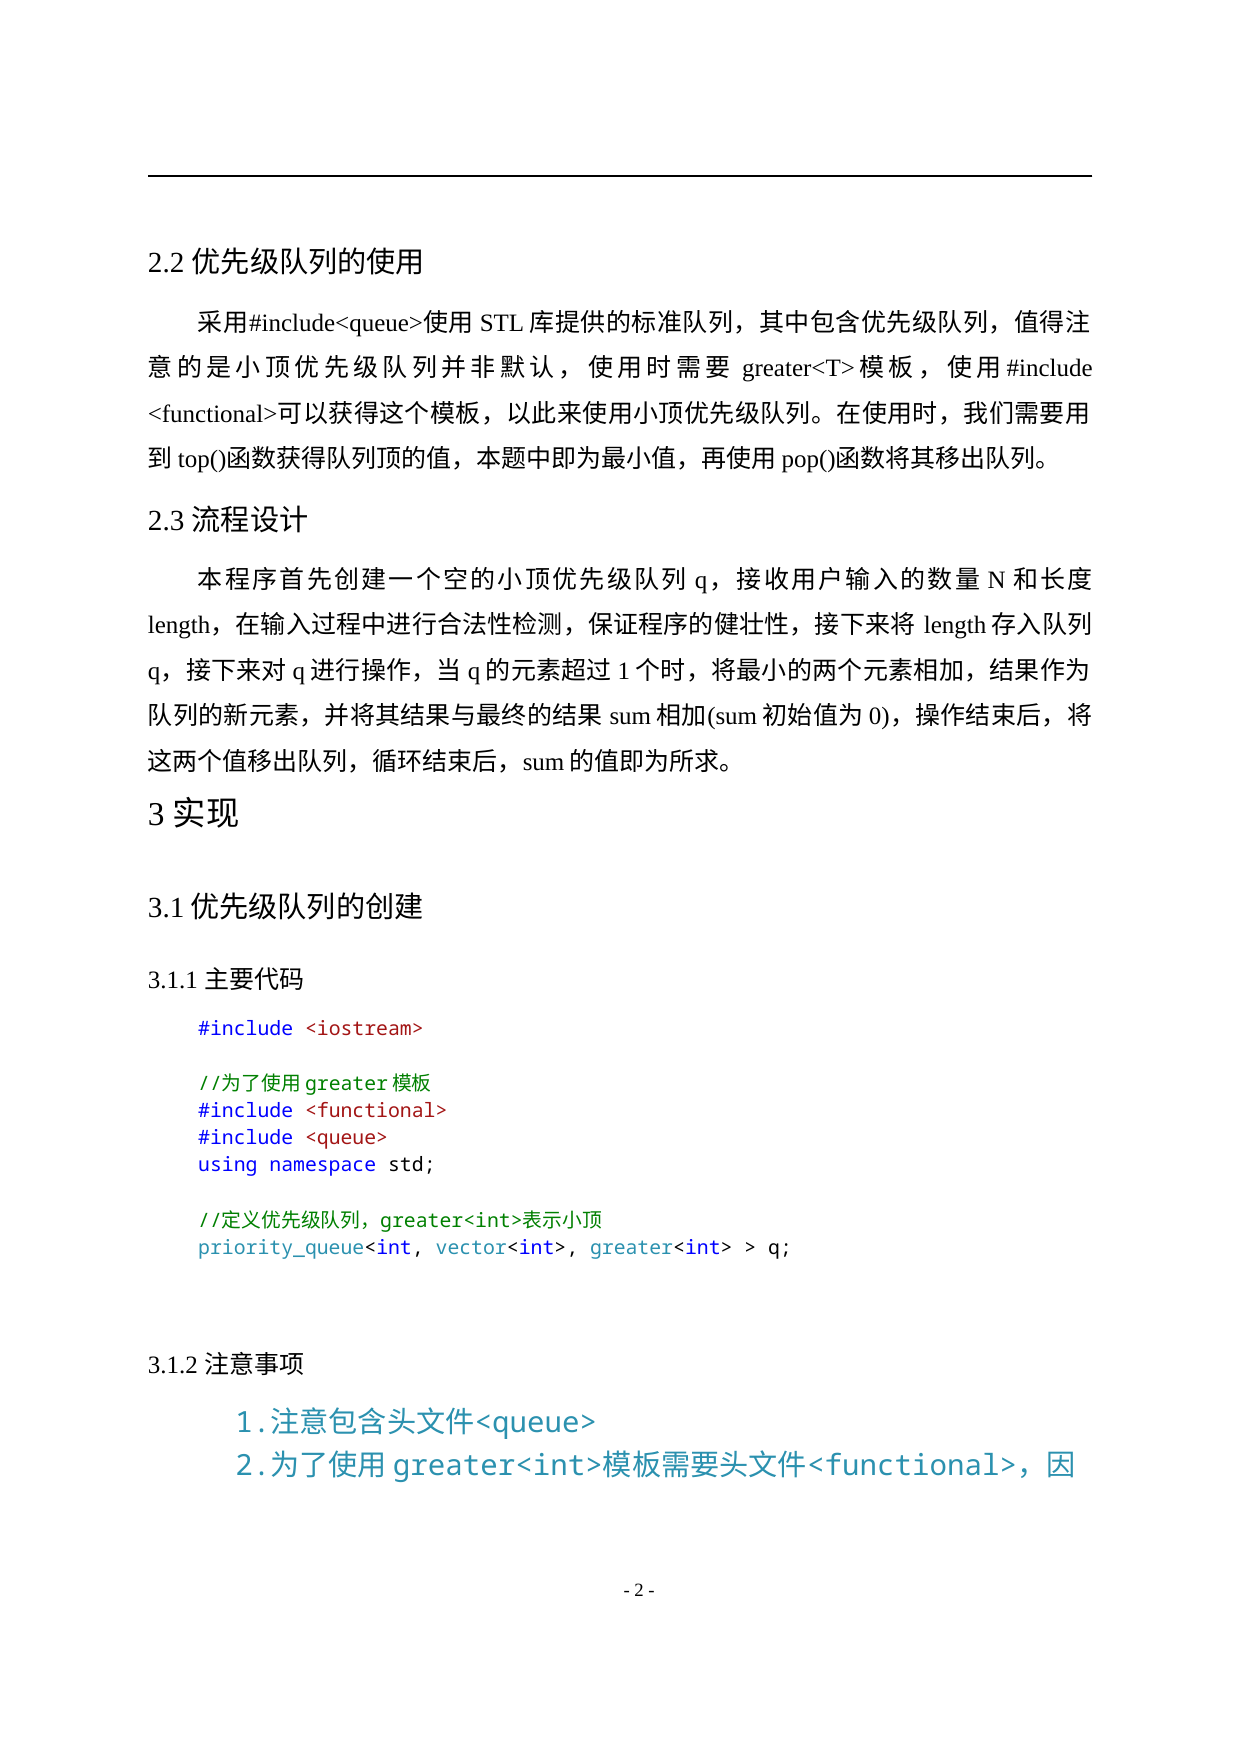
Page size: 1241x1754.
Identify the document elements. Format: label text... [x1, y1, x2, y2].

text 本程序首先创建一个空的小顶优先级队列q，接收用户输入的数量N和长度length，在输入过程中进行合法性检测，保证程序的健壮性，接下来将length存入队列q，接下来对q进行操作，当q的元素超过1个时，将最小的两个元素相加，结果作为队列的新元素，并将其结果与最终的结果sum相加(sum初始值为0)，操作结束后，将这两个值移出队列，循环结束后，sum的值即为所求。 [148, 560, 1092, 777]
subtitle 2.3 流程设计 [148, 496, 1092, 538]
text //定义优先级队列，greater<int>表示小顶 [198, 1204, 1092, 1233]
subtitle 3.1.1 主要代码 [148, 959, 1092, 996]
text #include <queue> [198, 1123, 1092, 1151]
subtitle 3.1.2 注意事项 [148, 1344, 1092, 1381]
text 1.注意包含头文件<queue> [198, 1399, 1092, 1441]
text //为了使用greater模板 [198, 1068, 1092, 1097]
text #include <functional> [198, 1097, 1092, 1123]
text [198, 1441, 1092, 1484]
text #include <iostream> [198, 1014, 1092, 1041]
text 采用#include<queue>使用STL库提供的标准队列，其中包含优先级队列，值得注意的是小顶优先级队列并非默认，使用时需要greater<T>模板，使用#include <functional>可以获得这个模板，以此来使用小顶优先级队列。在使用时，我们需要用到top()函数获得队列顶的值，本题中即为最小值，再使用pop()函数将其移出队列。 [148, 302, 1092, 475]
text priority_queue<int, vector<int>, greater<int> > q; [198, 1233, 1092, 1260]
subtitle 2.2 优先级队列的使用 [148, 239, 1092, 281]
text using namespace std; [198, 1151, 1092, 1177]
subtitle 3.1优先级队列的创建 [148, 883, 1092, 926]
subtitle 3 实现 [148, 786, 1092, 834]
